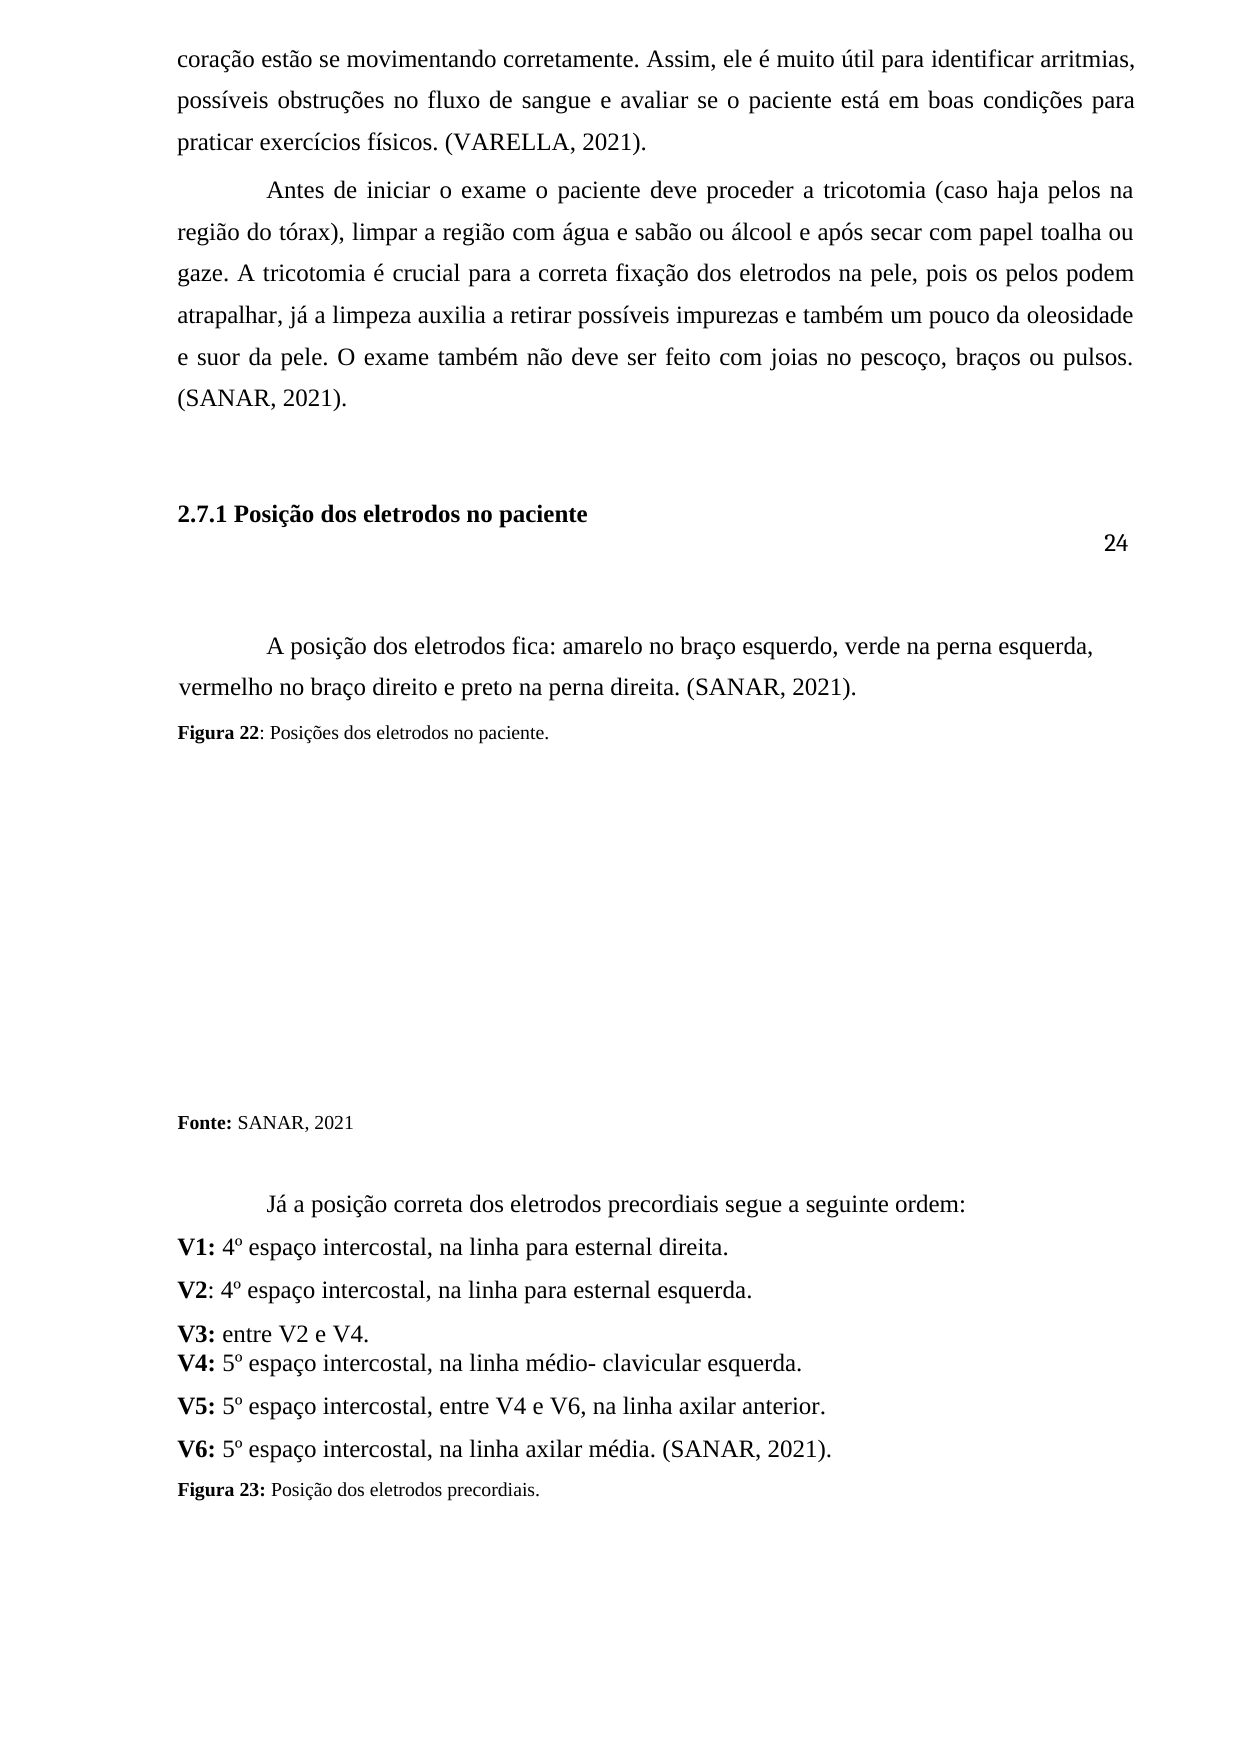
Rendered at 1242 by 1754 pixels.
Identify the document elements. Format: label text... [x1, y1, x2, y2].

text V3: entre V2 e V4. [177, 1319, 1136, 1348]
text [177, 44, 1136, 156]
text V1: 4º espaço intercostal, na linha para esternal direita. [177, 1232, 1136, 1261]
text Figura 23: Posição dos eletrodos precordiais. [177, 1478, 1136, 1501]
text Fonte: SANAR, 2021 [177, 1111, 1136, 1134]
text V4: 5º espaço intercostal, na linha médio- clavicular esquerda. [177, 1348, 1136, 1376]
text 24 [138, 529, 1128, 558]
text 2.7.1 Posição dos eletrodos no paciente [177, 499, 1136, 528]
text V2: 4º espaço intercostal, na linha para esternal esquerda. [177, 1275, 1136, 1304]
text Figura 22: Posições dos eletrodos no paciente. [177, 721, 1136, 744]
text Antes de iniciar o exame o paciente deve proceder a tricotomia (caso haja pelos na região do tórax), limpar a região com água e sabão ou álcool e após secar com papel toalha ou gaze. A tricotomia é crucial para a correta fixação dos eletrodos na pele, pois os pelos podem atrapalhar, já a limpeza auxilia a retirar possíveis impurezas e também um pouco da oleosidade e suor da pele. O exame também não deve ser feito com joias no pescoço, braços ou pulsos. (SANAR, 2021). [177, 175, 1135, 412]
text A posição dos eletrodos fica: amarelo no braço esquerdo, verde na perna esquerda, vermelho no braço direito e preto na perna direita. (SANAR, 2021). [178, 631, 1094, 701]
text V5: 5º espaço intercostal, entre V4 e V6, na linha axilar anterior. [177, 1391, 1136, 1420]
text V6: 5º espaço intercostal, na linha axilar média. (SANAR, 2021). [177, 1434, 1136, 1463]
text Já a posição correta dos eletrodos precordiais segue a seguinte ordem: [266, 1189, 1136, 1217]
